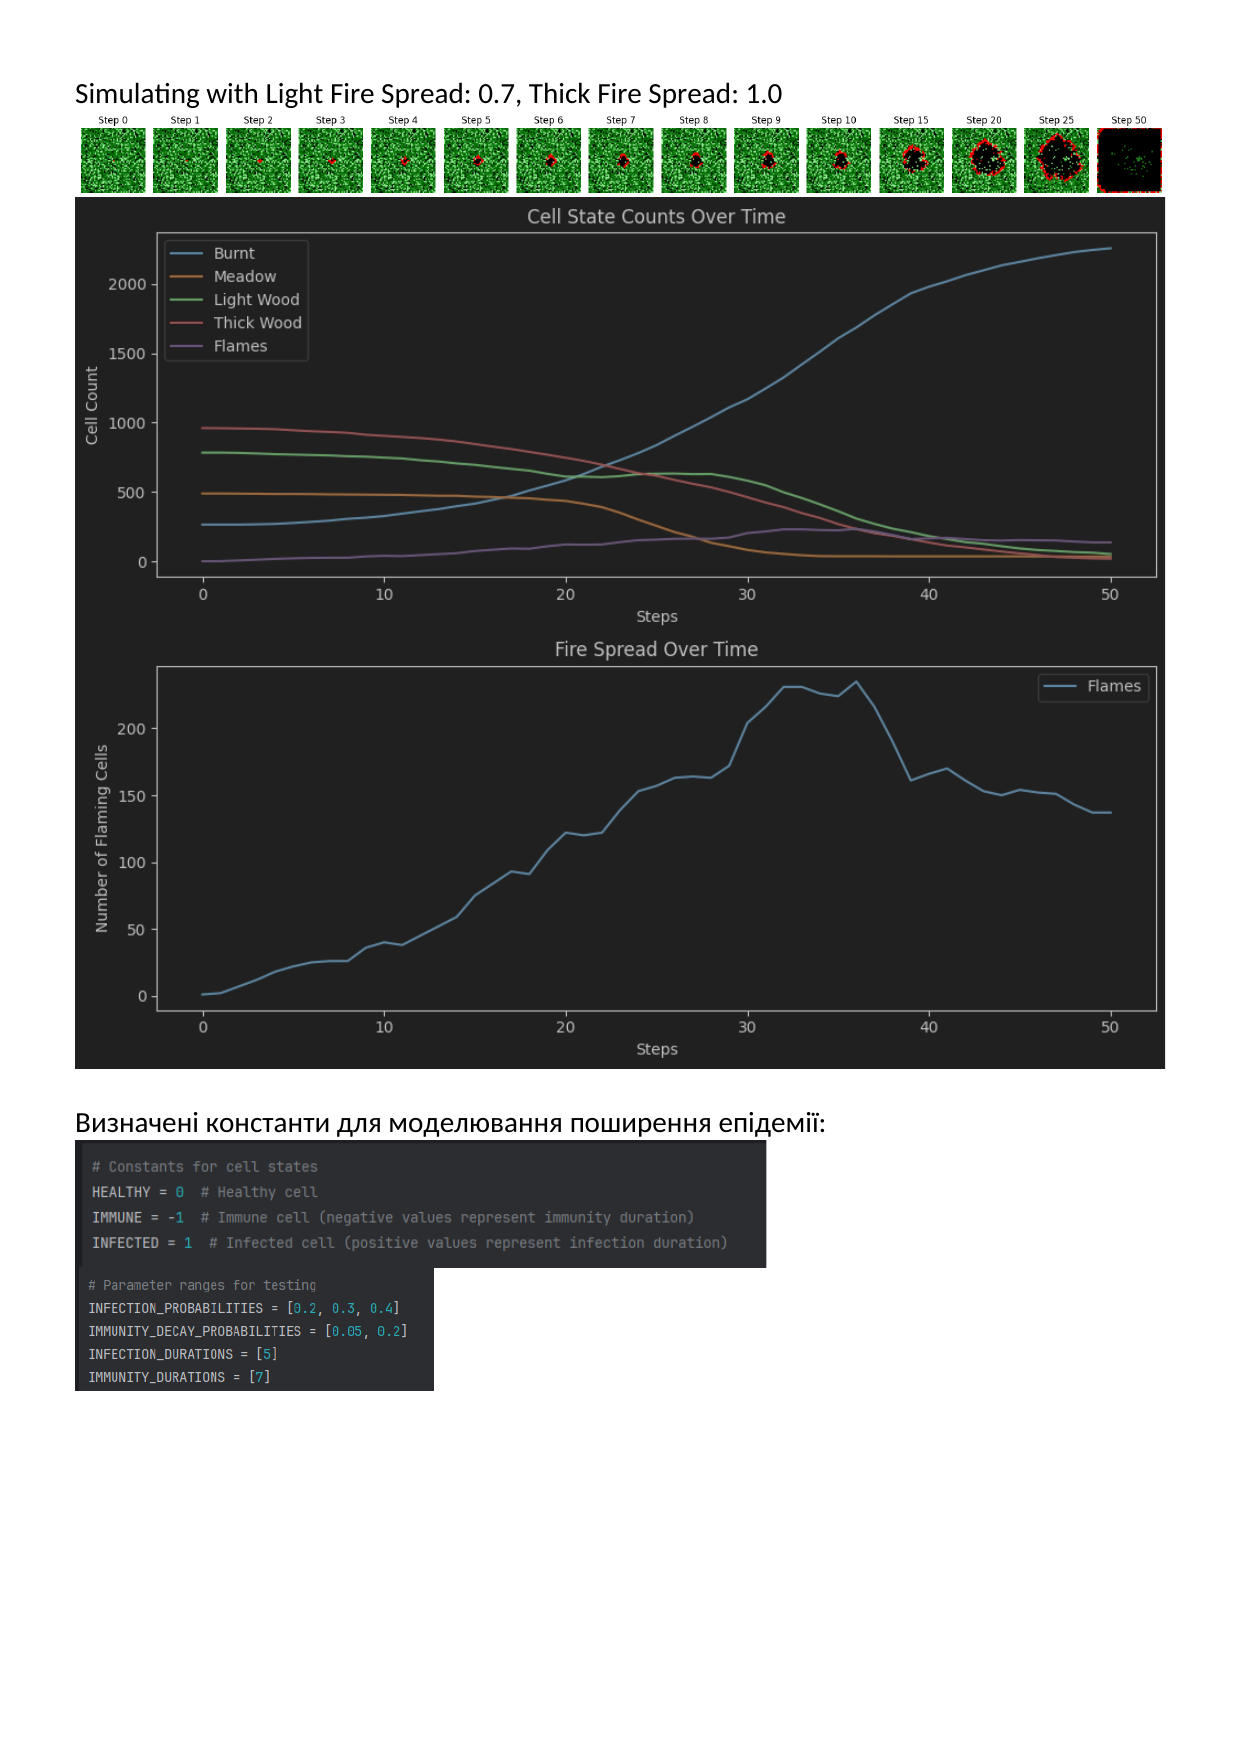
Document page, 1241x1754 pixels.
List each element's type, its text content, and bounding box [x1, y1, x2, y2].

text Визначені константи для моделювання поширення епідемії: [75, 1104, 1165, 1140]
picture [75, 1140, 767, 1391]
picture [75, 110, 1166, 1069]
text Simulating with Light Fire Spread: 0.7, Thick Fire Spread: 1.0 [75, 75, 1165, 110]
